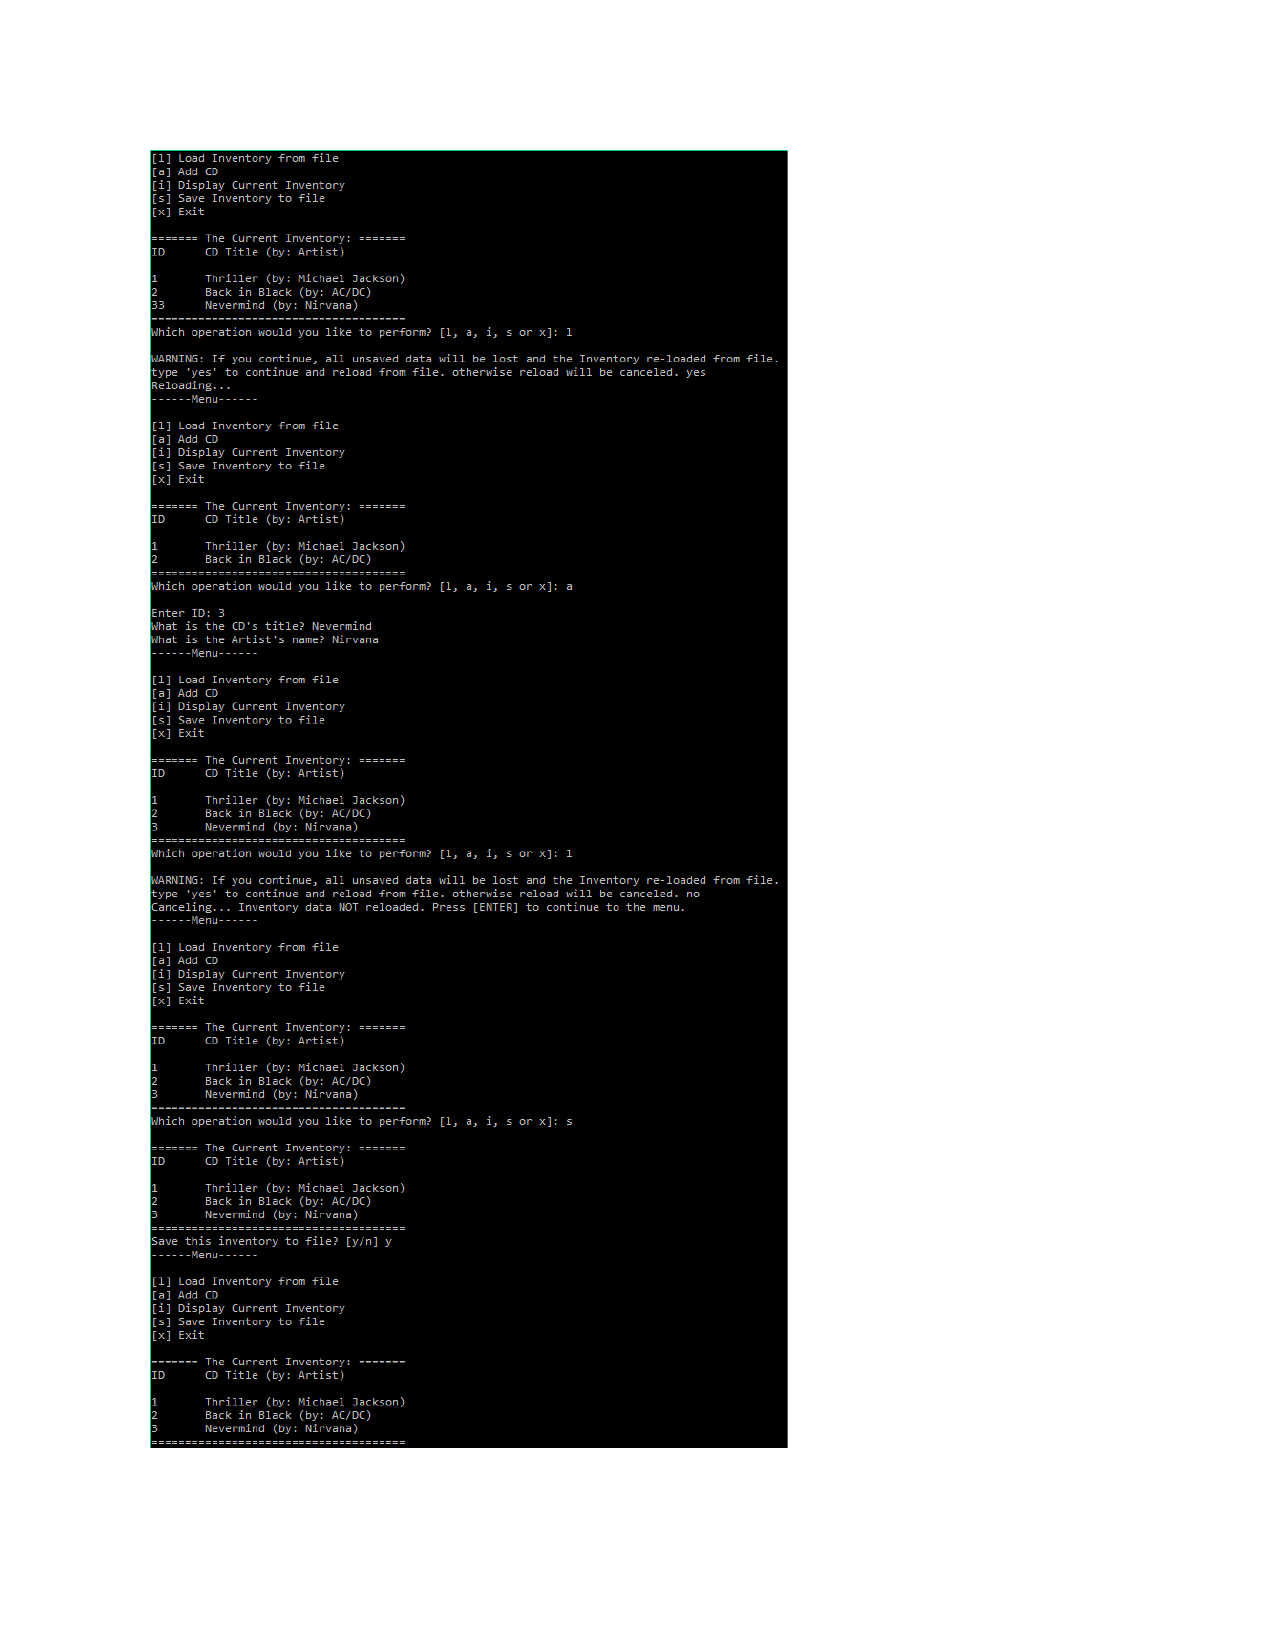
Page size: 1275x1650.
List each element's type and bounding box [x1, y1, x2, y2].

picture [150, 150, 788, 1448]
